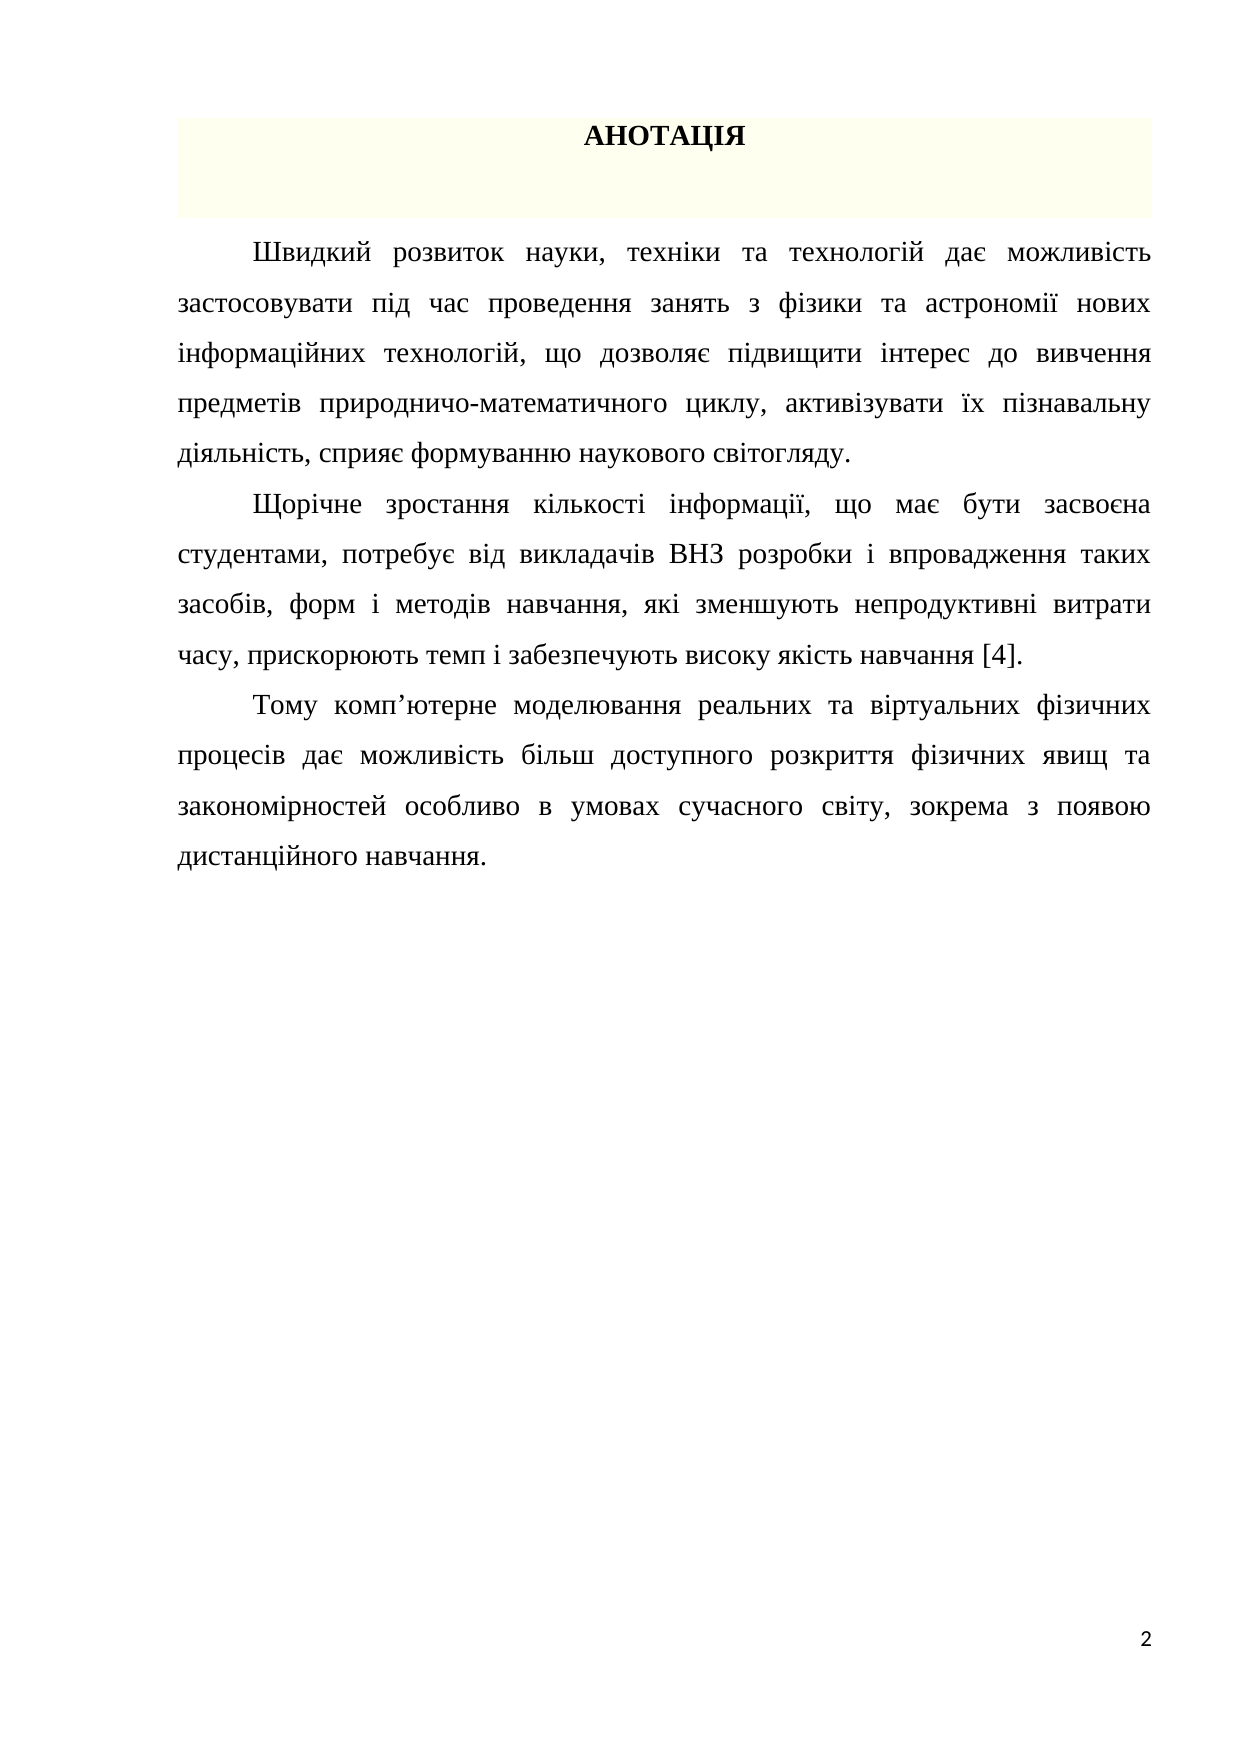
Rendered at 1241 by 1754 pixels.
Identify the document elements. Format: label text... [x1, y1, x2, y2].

text Швидкий розвиток науки, техніки та технологій дає можливість застосовувати під час проведення занять з фізики та астрономії нових інформаційних технологій, що дозволяє підвищити інтерес до вивчення предметів природничо-математичного циклу, активізувати їх пізнавальну діяльність, сприяє формуванню наукового світогляду. [177, 234, 1152, 469]
text АНОТАЦІЯ [177, 118, 1152, 152]
text Щорічне зростання кількості інформації, що має бути засвоєна студентами, потребує від викладачів ВНЗ розробки і впровадження таких засобів, форм і методів навчання, які зменшують непродуктивні витрати часу, прискорюють темп і забезпечують високу якість навчання [4]. [177, 486, 1152, 670]
text Тому комп’ютерне моделювання реальних та віртуальних фізичних процесів дає можливість більш доступного розкриття фізичних явищ та закономірностей особливо в умовах сучасного світу, зокрема з появою дистанційного навчання. [177, 687, 1152, 872]
